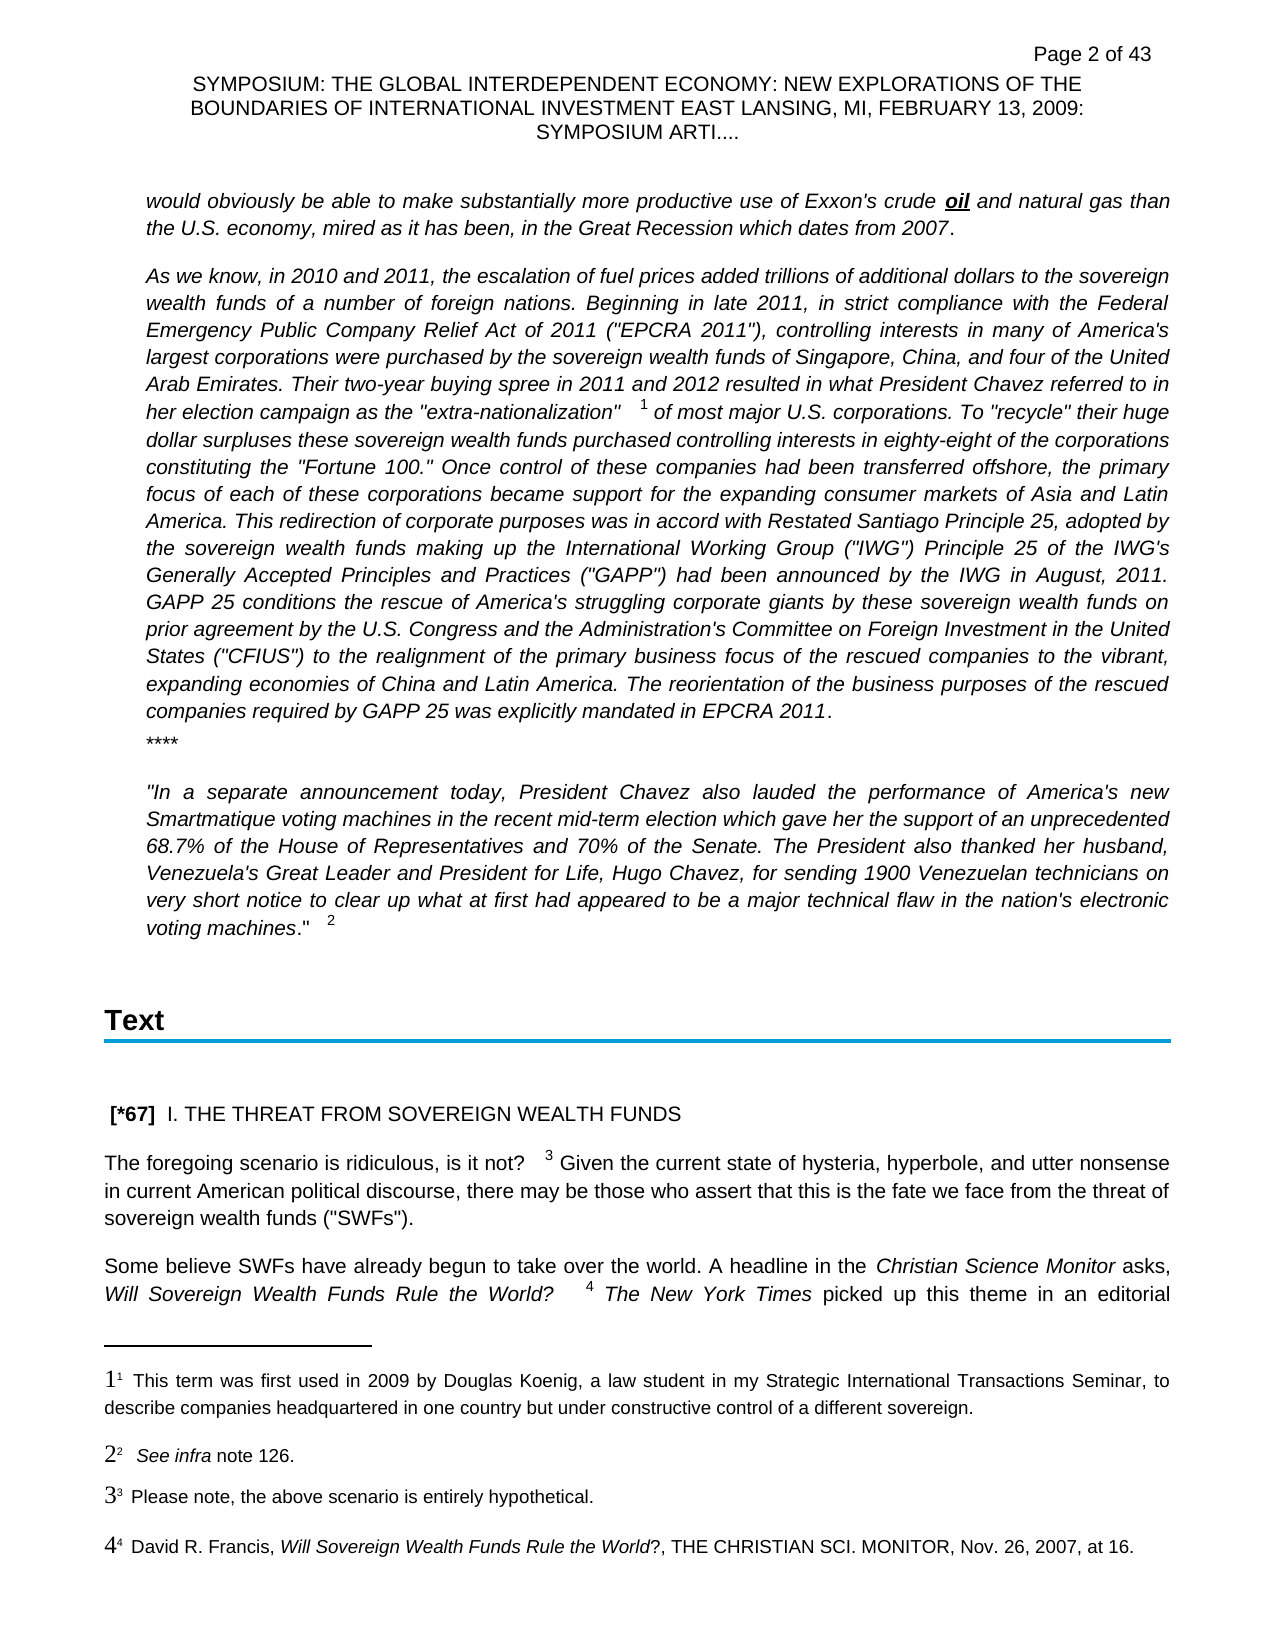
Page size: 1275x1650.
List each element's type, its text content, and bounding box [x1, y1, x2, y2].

text "In a separate announcement today, President Chavez also lauded the performance of America's new Smartmatique voting machines in the recent mid-term election which gave her the support of an unprecedented 68.7% of the House of Representatives and 70% of the Senate. The President also thanked her husband, Venezuela's Great Leader and President for Life, Hugo Chavez, for sending 1900 Venezuelan technicians on very short notice to clear up what at first had appeared to be a major technical flaw in the nation's electronic voting machines." 2 [146, 777, 1171, 941]
text **** [146, 729, 1171, 756]
text As we know, in 2010 and 2011, the escalation of fuel prices added trillions of additional dollars to the sovereign wealth funds of a number of foreign nations. Beginning in late 2011, in strict compliance with the Federal Emergency Public Company Relief Act of 2011 ("EPCRA 2011"), controlling interests in many of America's largest corporations were purchased by the sovereign wealth funds of Singapore, China, and four of the United Arab Emirates. Their two-year buying spree in 2011 and 2012 resulted in what President Chavez referred to in her election campaign as the "extra-nationalization" 1 of most major U.S. corporations. To "recycle" their huge dollar surpluses these sovereign wealth funds purchased controlling interests in eighty-eight of the corporations constituting the "Fortune 100." Once control of these companies had been transferred offshore, the primary focus of each of these corporations became support for the expanding consumer markets of Asia and Latin America. This redirection of corporate purposes was in accord with Restated Santiago Principle 25, adopted by the sovereign wealth funds making up the International Working Group ("IWG") Principle 25 of the IWG's Generally Accepted Principles and Practices ("GAPP") had been announced by the IWG in August, 2011. GAPP 25 conditions the rescue of America's struggling corporate giants by these sovereign wealth funds on prior agreement by the U.S. Congress and the Administration's Committee on Foreign Investment in the United States ("CFIUS") to the realignment of the primary business focus of the rescued companies to the vibrant, expanding economies of China and Latin America. The reorientation of the business purposes of the rescued companies required by GAPP 25 was explicitly mandated in EPCRA 2011. [146, 260, 1171, 722]
text Text [104, 966, 1171, 1037]
text The foregoing scenario is ridiculous, is it not? 3 Given the current state of hysteria, hyperbole, and utter nonsense in current American political discourse, there may be those who assert that this is the fate we face from the threat of sovereign wealth funds ("SWFs"). [104, 1147, 1171, 1230]
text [146, 185, 1171, 239]
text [104, 1251, 1171, 1306]
text [*67] I. THE THREAT FROM SOVEREIGN WEALTH FUNDS [104, 1099, 1171, 1126]
